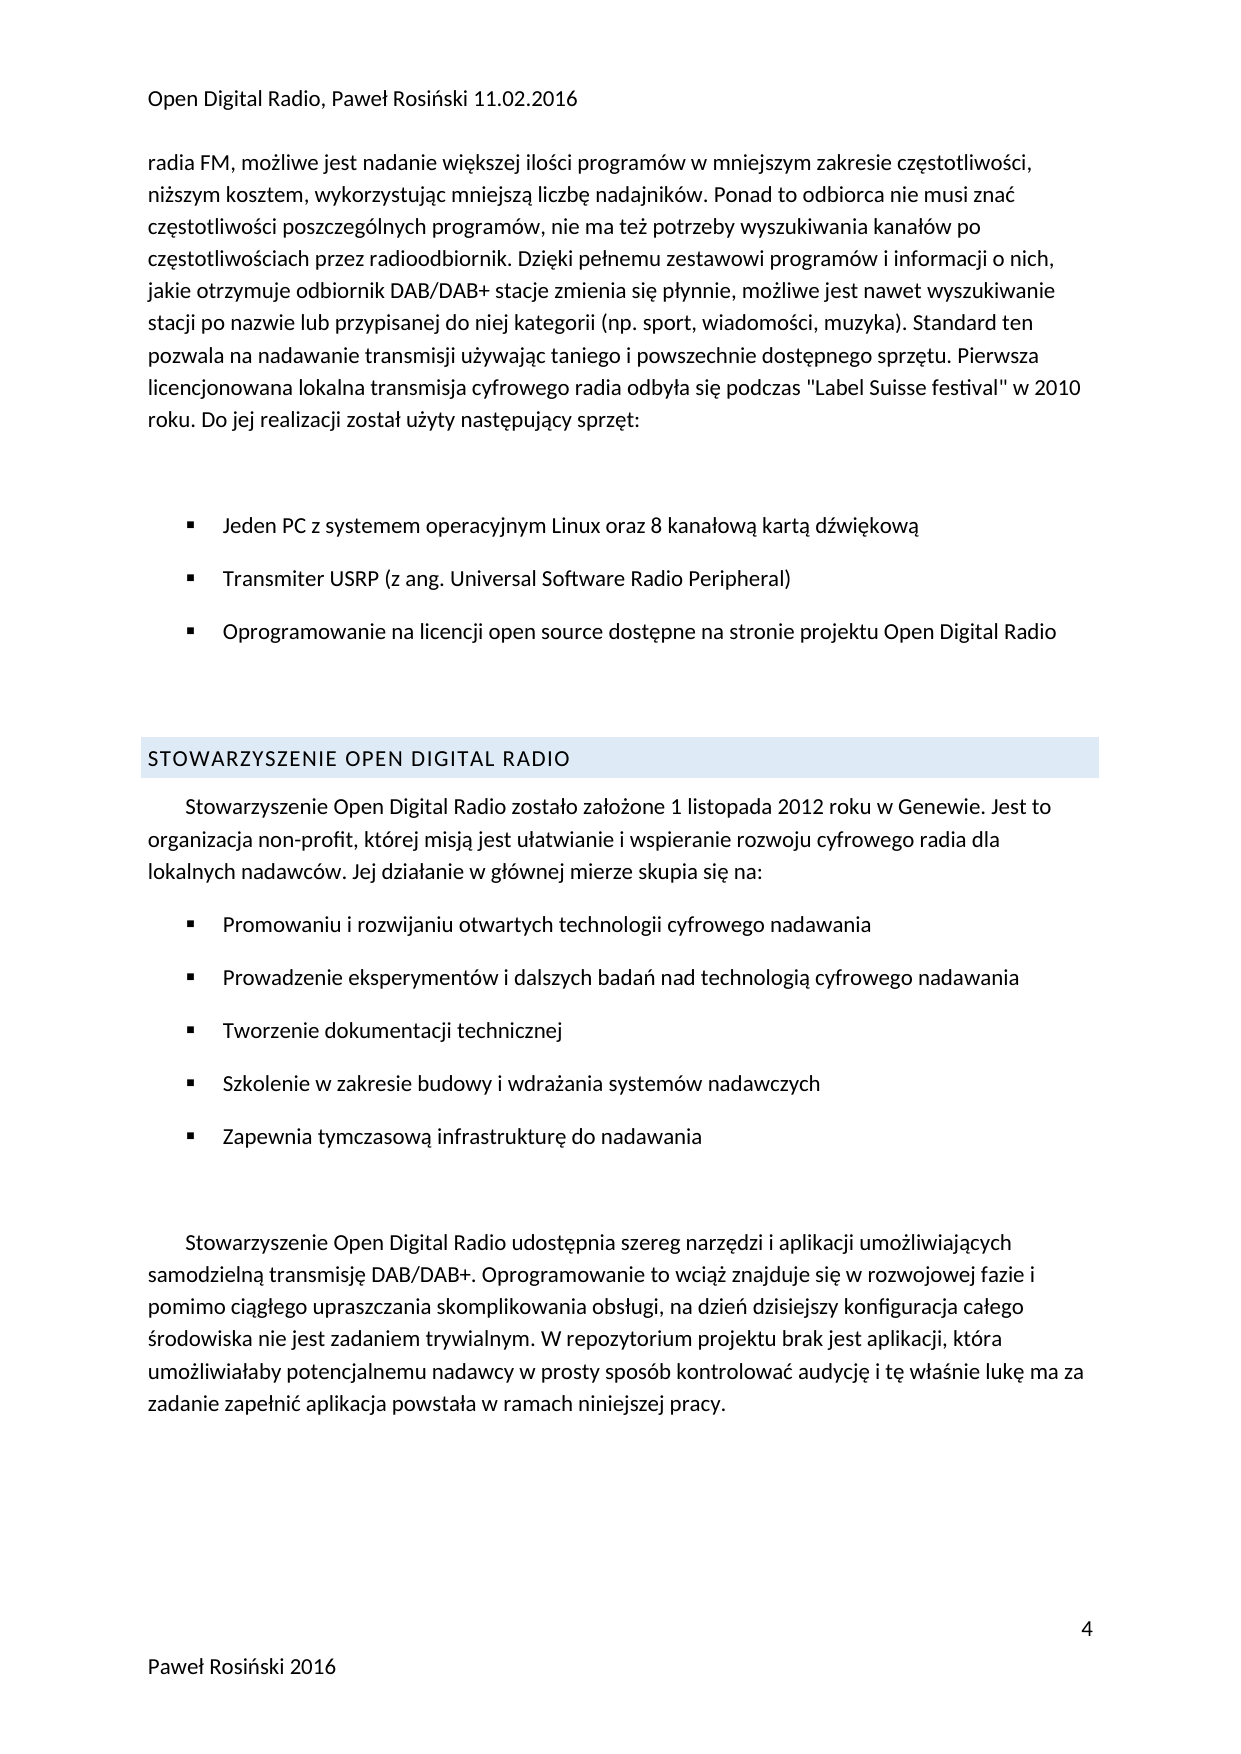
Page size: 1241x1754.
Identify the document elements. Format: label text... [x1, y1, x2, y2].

list Tworzenie dokumentacji technicznej [185, 1016, 1093, 1044]
text Stowarzyszenie Open Digital Radio zostało założone 1 listopada 2012 roku w Genewie. Jest to organizacja non-profit, której misją jest ułatwianie i wspieranie rozwoju cyfrowego radia dla lokalnych nadawców. Jej działanie w głównej mierze skupia się na: [148, 792, 1093, 885]
list Oprogramowanie na licencji open source dostępne na stronie projektu Open Digital Radio [185, 617, 1093, 645]
list Promowaniu i rozwijaniu otwartych technologii cyfrowego nadawania [185, 910, 1093, 938]
list Szkolenie w zakresie budowy i wdrażania systemów nadawczych [185, 1069, 1093, 1097]
list Jeden PC z systemem operacyjnym Linux oraz 8 kanałową kartą dźwiękową [185, 511, 1093, 539]
text Stowarzyszenie Open Digital Radio udostępnia szereg narzędzi i aplikacji umożliwiających samodzielną transmisję DAB/DAB+. Oprogramowanie to wciąż znajduje się w rozwojowej fazie i pomimo ciągłego upraszczania skomplikowania obsługi, na dzień dzisiejszy konfiguracja całego środowiska nie jest zadaniem trywialnym. W repozytorium projektu brak jest aplikacji, która umożliwiałaby potencjalnemu nadawcy w prosty sposób kontrolować audycję i tę właśnie lukę ma za zadanie zapełnić aplikacja powstała w ramach niniejszej pracy. [148, 1228, 1093, 1417]
text Stowarzyszenie Open Digital Radio [148, 744, 1093, 772]
list Transmiter USRP (z ang. Universal Software Radio Peripheral) [185, 564, 1093, 592]
list Prowadzenie eksperymentów i dalszych badań nad technologią cyfrowego nadawania [185, 963, 1093, 991]
list Zapewnia tymczasową infrastrukturę do nadawania [185, 1122, 1093, 1150]
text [148, 148, 1093, 433]
